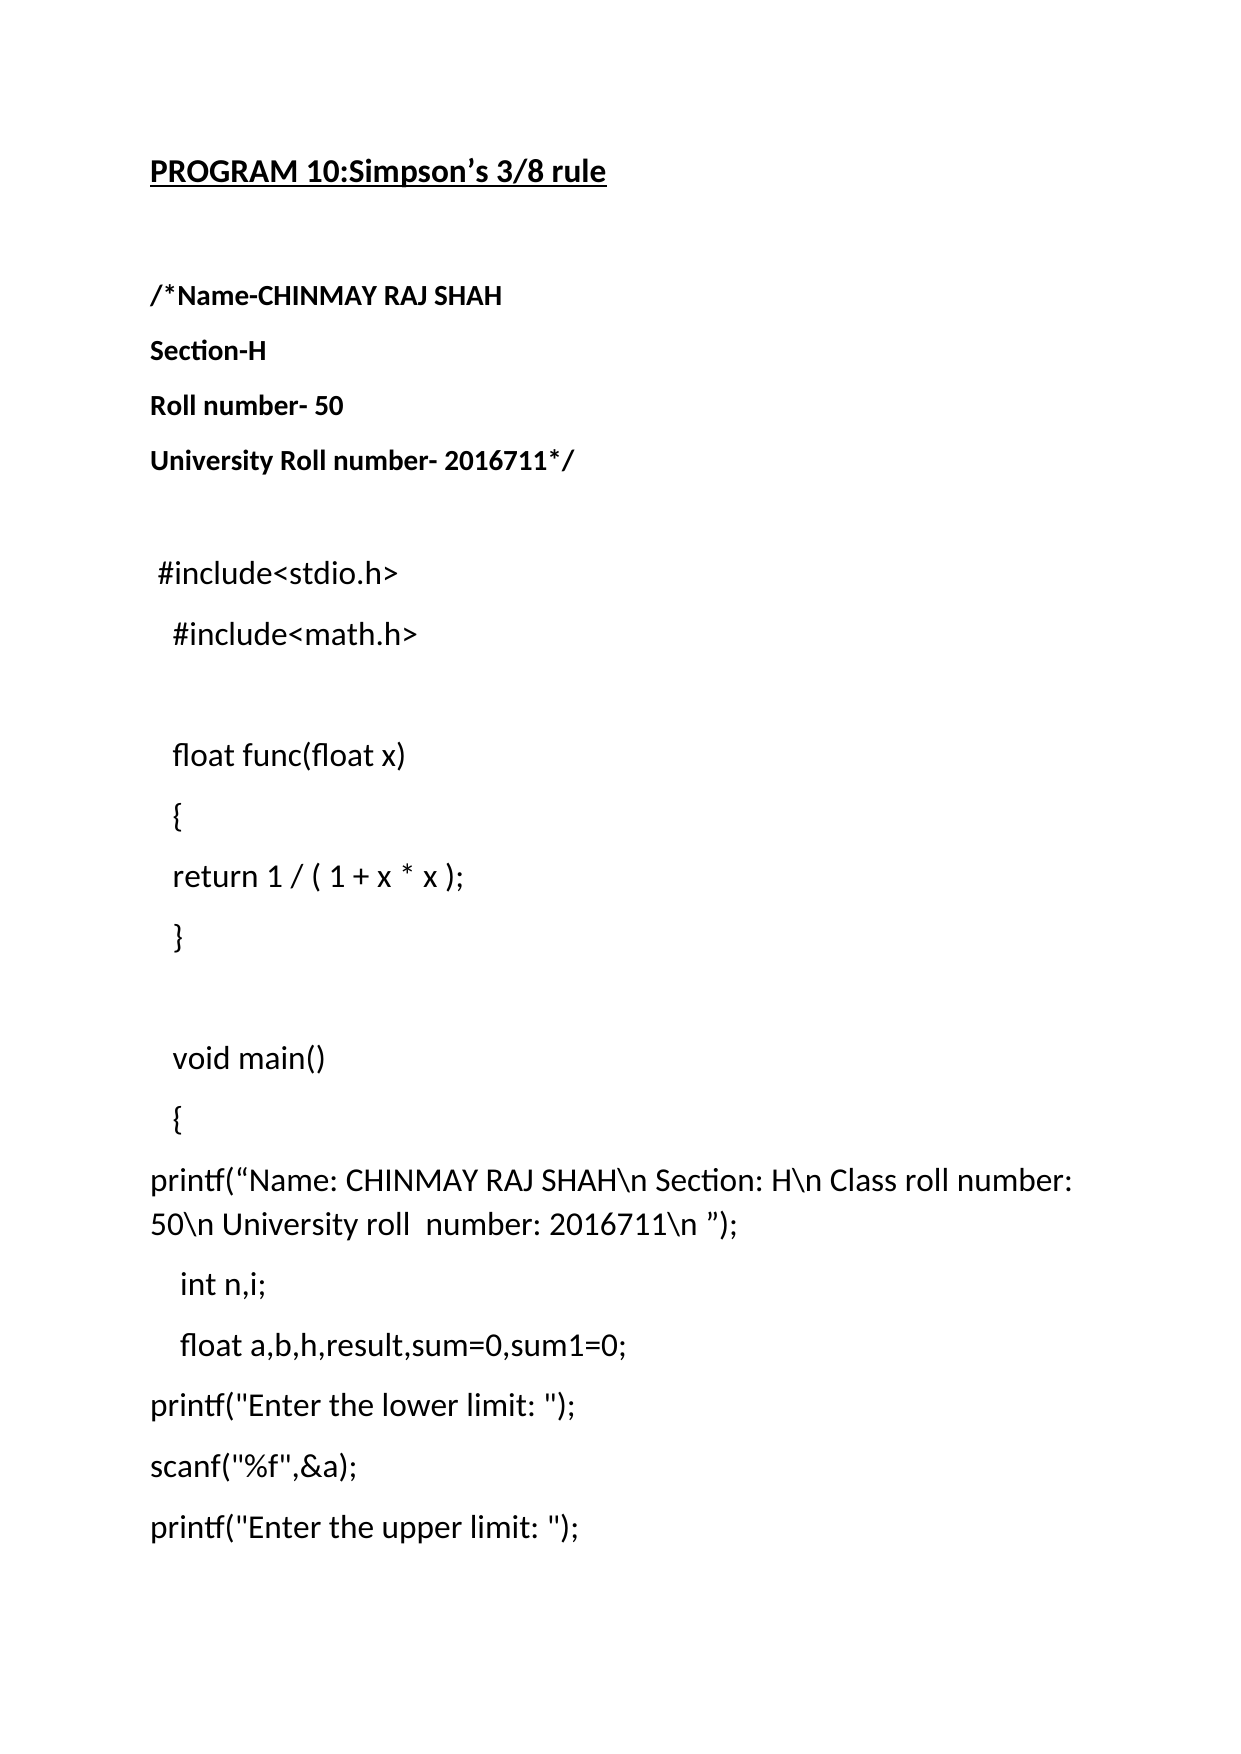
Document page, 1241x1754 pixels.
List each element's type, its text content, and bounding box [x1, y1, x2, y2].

text void main() [150, 1037, 1090, 1078]
text float a,b,h,result,sum=0,sum1=0; [150, 1324, 1090, 1364]
text University Roll number- 2016711*/ [150, 442, 1090, 478]
text { [150, 1098, 1090, 1139]
text printf("Enter the upper limit: "); [150, 1506, 1090, 1546]
text #include<math.h> [150, 613, 1090, 654]
text scanf("%f",&a); [150, 1445, 1090, 1486]
text Roll number- 50 [150, 387, 1090, 423]
text PROGRAM 10:Simpson’s 3/8 rule [150, 150, 1090, 191]
text float func(float x) [150, 734, 1090, 775]
text /*Name-CHINMAY RAJ SHAH [150, 277, 1090, 312]
text int n,i; [150, 1263, 1090, 1304]
text #include<stdio.h> [150, 552, 1090, 593]
text return 1 / ( 1 + x * x ); [150, 855, 1090, 896]
text Section-H [150, 332, 1090, 367]
text printf(“Name: CHINMAY RAJ SHAH\n Section: H\n Class roll number: 50\n University roll number: 2016711\n ”); [150, 1158, 1090, 1243]
text { [150, 795, 1090, 836]
text } [150, 916, 1090, 957]
text printf("Enter the lower limit: "); [150, 1384, 1090, 1425]
